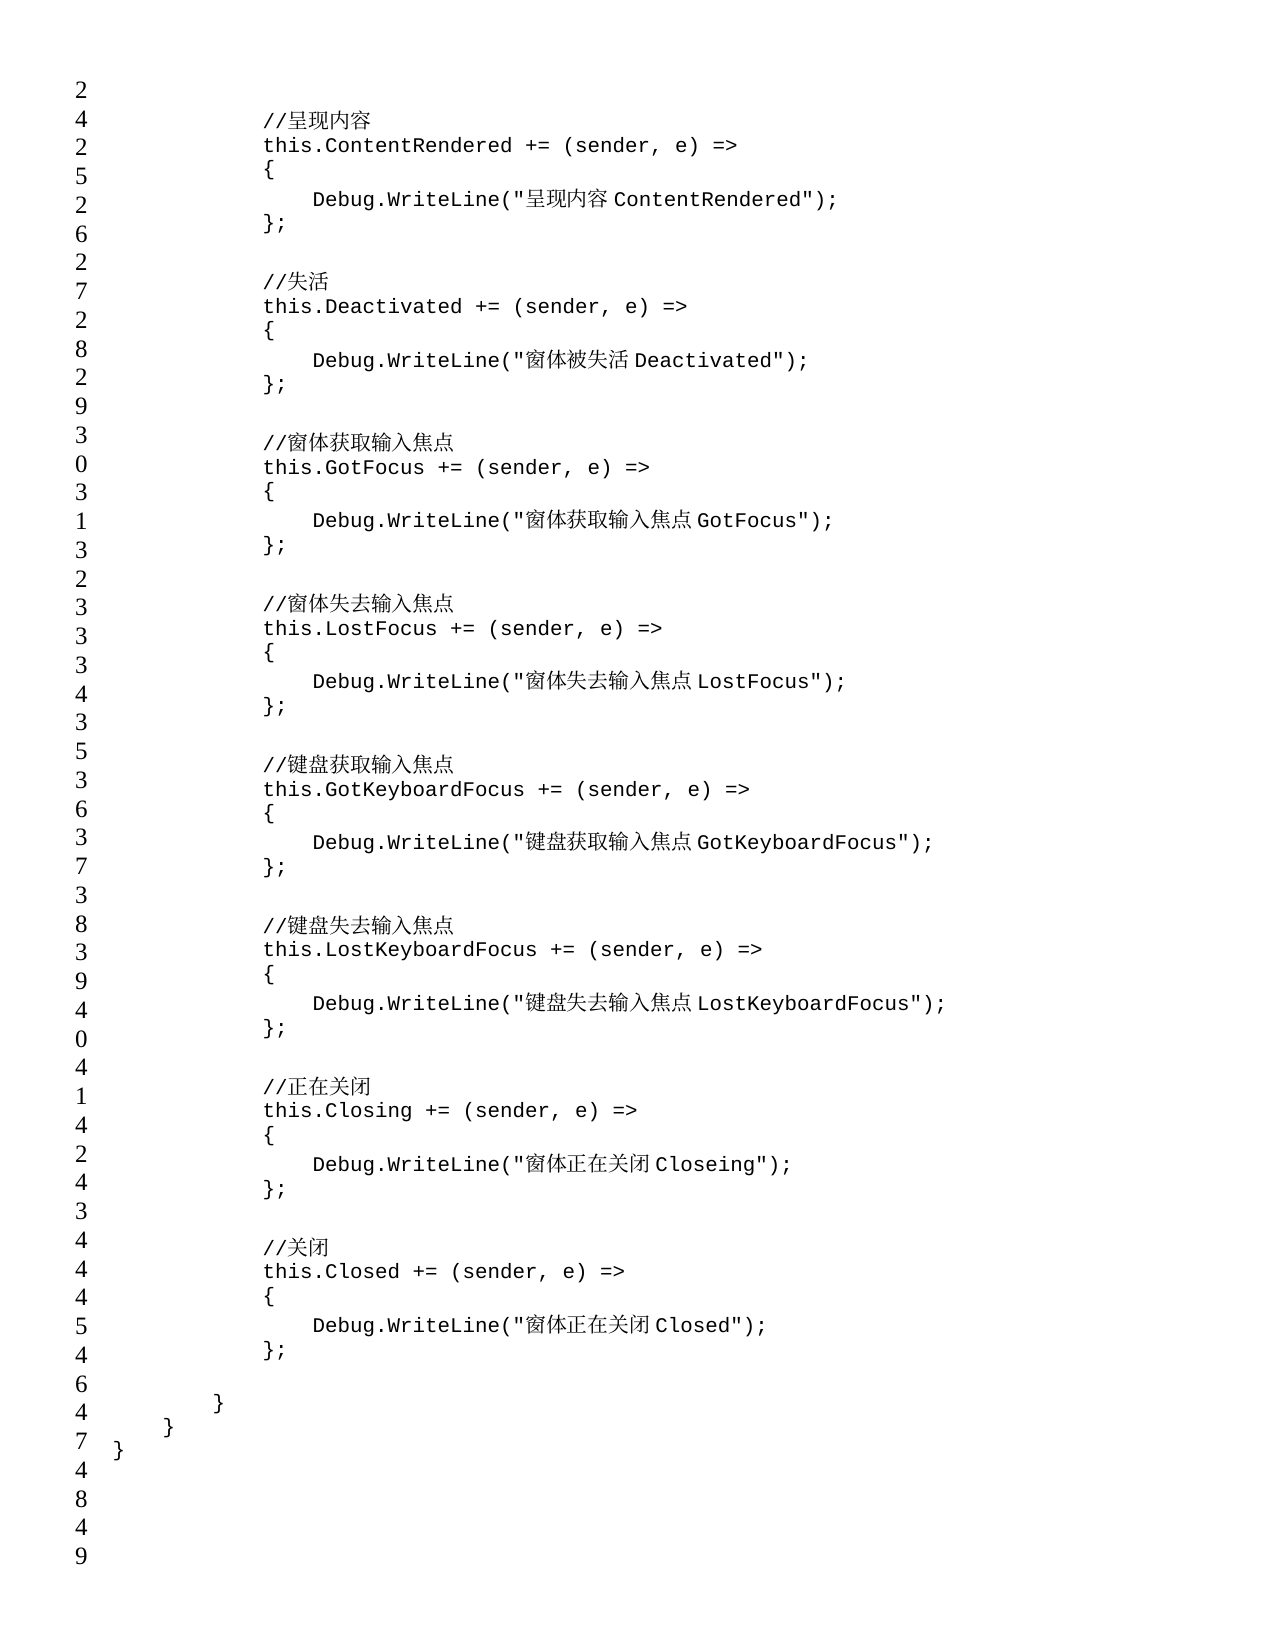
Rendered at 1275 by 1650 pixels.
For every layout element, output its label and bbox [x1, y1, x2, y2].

table_cell [100, 75, 979, 1570]
table_cell [75, 75, 100, 1570]
